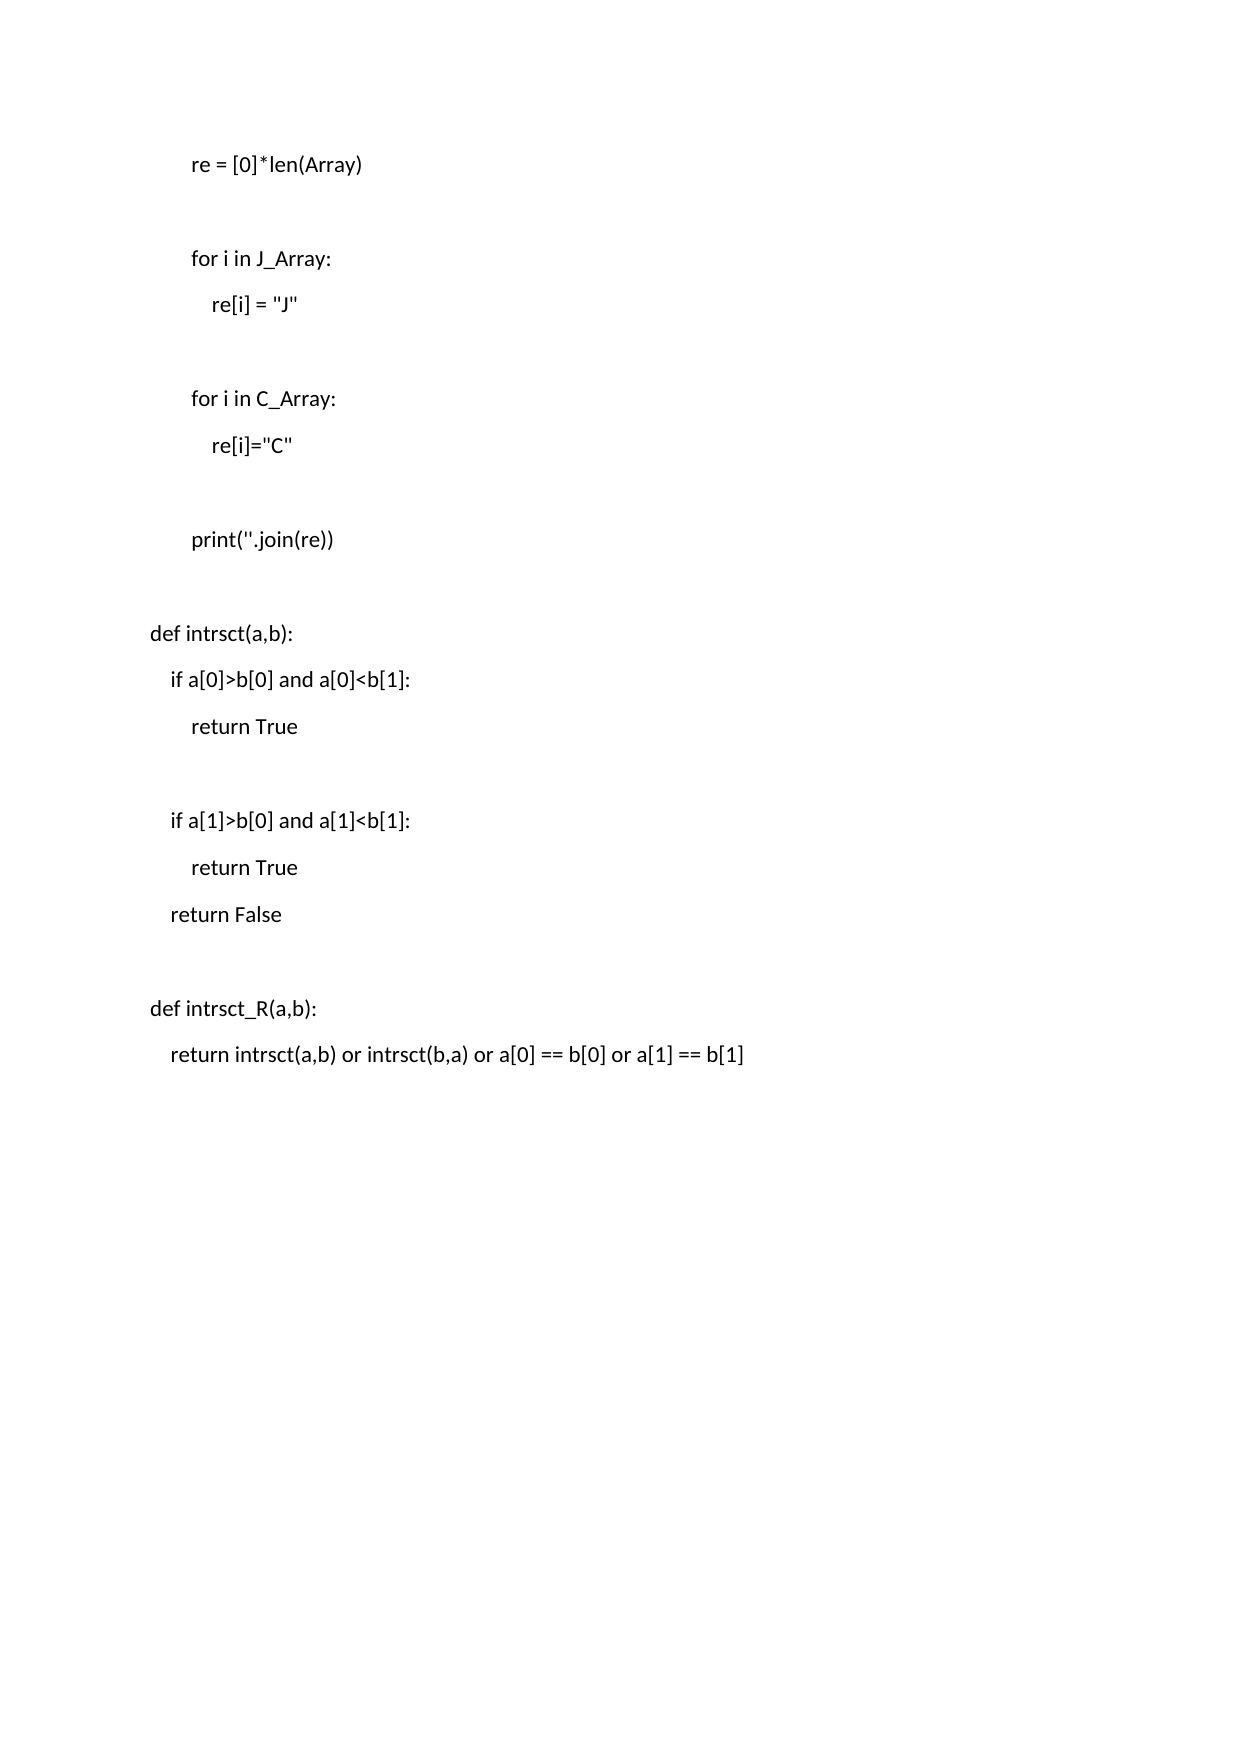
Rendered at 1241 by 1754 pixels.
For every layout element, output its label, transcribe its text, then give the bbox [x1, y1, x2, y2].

text re = [0]*len(Array) [150, 150, 1090, 178]
text re[i] = "J" [150, 291, 1090, 319]
text for i in J_Array: [150, 244, 1090, 272]
text return True [150, 853, 1090, 881]
text def intrsct(a,b): [150, 619, 1090, 647]
text for i in C_Array: [150, 384, 1090, 412]
text return True [150, 712, 1090, 741]
text print(''.join(re)) [150, 525, 1090, 553]
text return False [150, 900, 1090, 928]
text return intrsct(a,b) or intrsct(b,a) or a[0] == b[0] or a[1] == b[1] [150, 1041, 1090, 1069]
text if a[1]>b[0] and a[1]<b[1]: [150, 806, 1090, 834]
text if a[0]>b[0] and a[0]<b[1]: [150, 666, 1090, 694]
text re[i]="C" [150, 431, 1090, 459]
text def intrsct_R(a,b): [150, 994, 1090, 1022]
